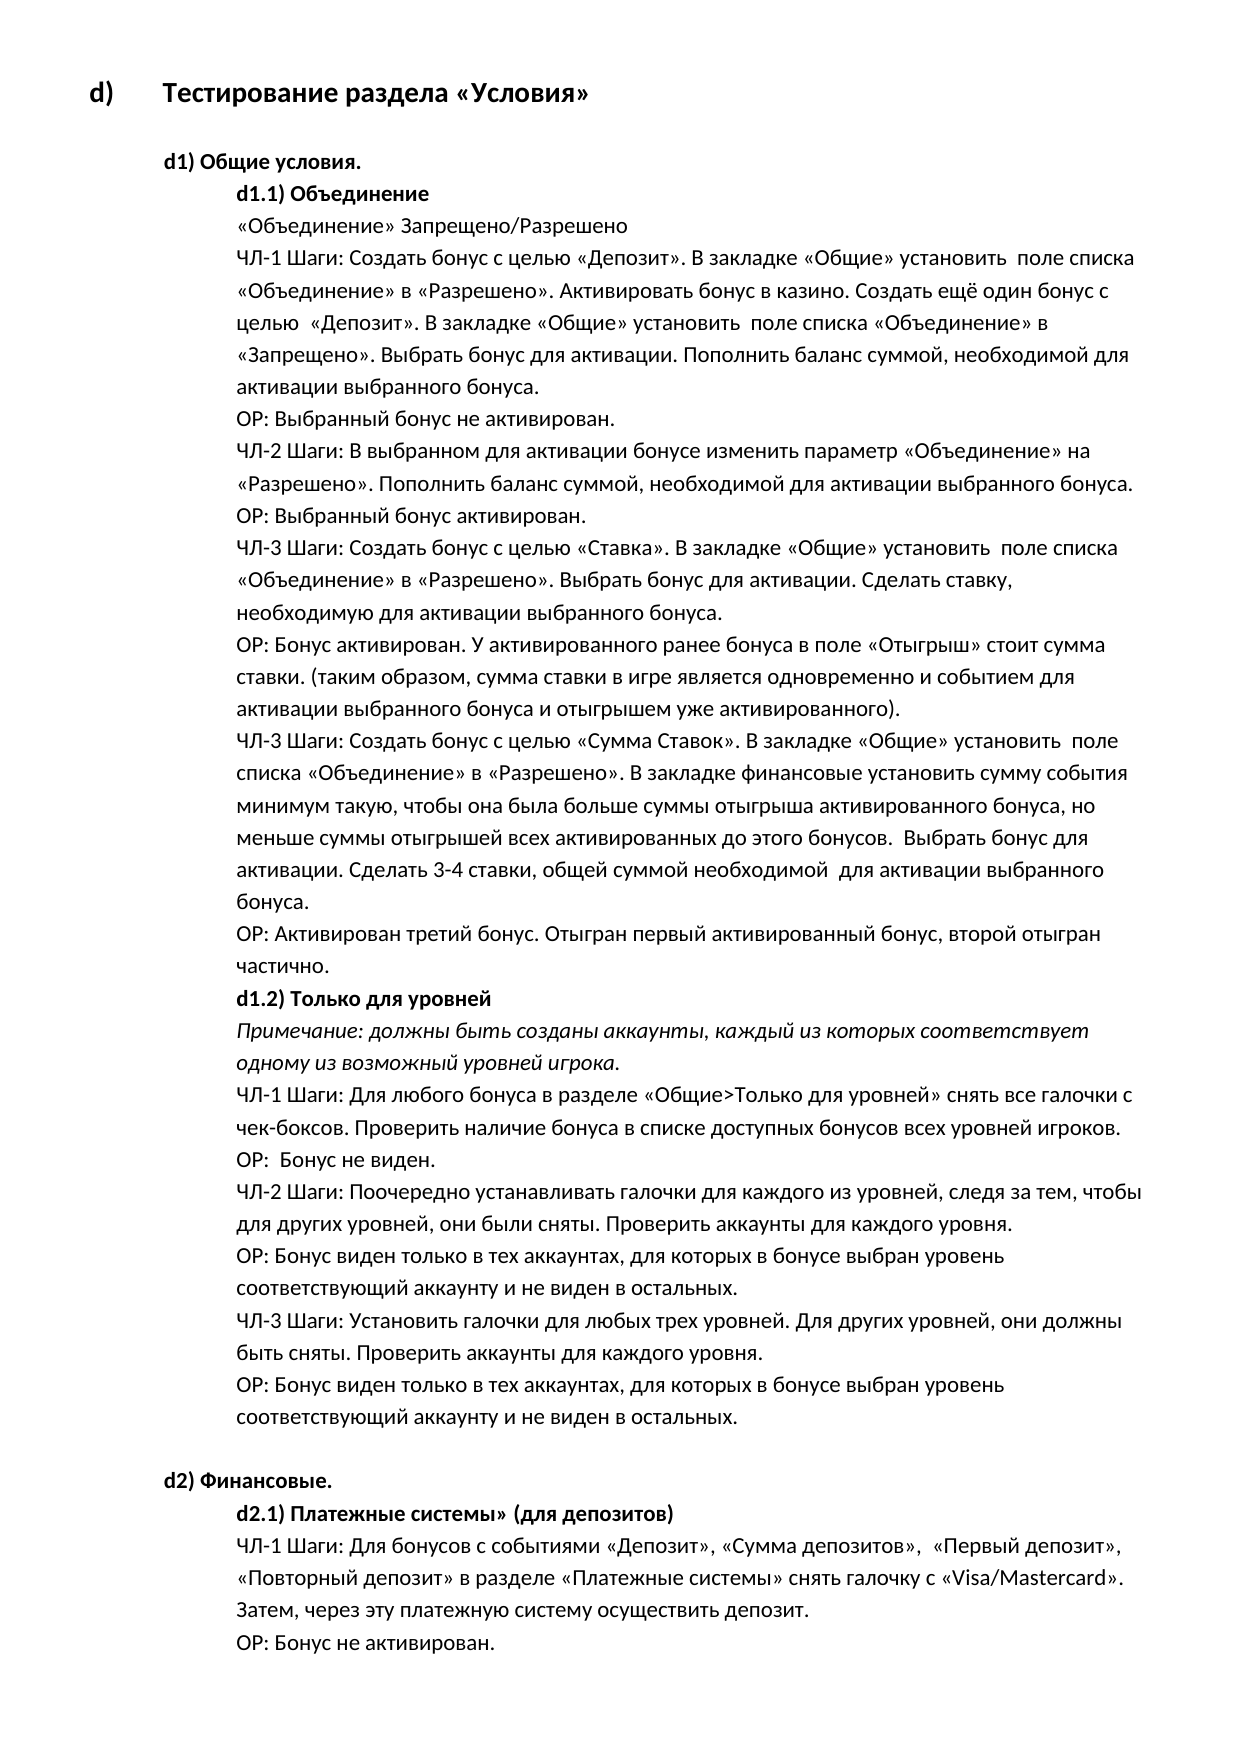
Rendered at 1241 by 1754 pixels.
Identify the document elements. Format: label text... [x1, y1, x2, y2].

list Тестирование раздела «Условия» [89, 74, 1152, 109]
list d2.1) Платежные системы» (для депозитов) [164, 1499, 1152, 1527]
list ОР: Активирован третий бонус. Отыгран первый активированный бонус, второй отыгран частично. [236, 919, 1152, 980]
list ЧЛ-2 Шаги: В выбранном для активации бонусе изменить параметр «Объединение» на «Разрешено». Пополнить баланс суммой, необходимой для активации выбранного бонуса. [236, 437, 1152, 497]
list ЧЛ-2 Шаги: Поочередно устанавливать галочки для каждого из уровней, следя за тем, чтобы для других уровней, они были сняты. Проверить аккаунты для каждого уровня. [236, 1177, 1152, 1237]
list ОР: Бонус не виден. [236, 1145, 1152, 1173]
list ЧЛ-3 Шаги: Создать бонус с целью «Сумма Ставок». В закладке «Общие» установить поле списка «Объединение» в «Разрешено». В закладке финансовые установить сумму события минимум такую, чтобы она была больше суммы отыгрыша активированного бонуса, но меньше суммы отыгрышей всех активированных до этого бонусов. Выбрать бонус для активации. Сделать 3-4 ставки, общей суммой необходимой для активации выбранного бонуса. [236, 726, 1152, 915]
list ОР: Выбранный бонус не активирован. [236, 404, 1152, 432]
list ОР: Выбранный бонус активирован. [236, 501, 1152, 529]
list ОР: Бонус активирован. У активированного ранее бонуса в поле «Отыгрыш» стоит сумма ставки. (таким образом, сумма ставки в игре является одновременно и событием для активации выбранного бонуса и отыгрышем уже активированного). [236, 630, 1152, 722]
list d2) Финансовые. [164, 1467, 1152, 1495]
list ЧЛ-1 Шаги: Для бонусов с событиями «Депозит», «Сумма депозитов», «Первый депозит», «Повторный депозит» в разделе «Платежные системы» снять галочку с «Visa/Mastercard». Затем, через эту платежную систему осуществить депозит. [236, 1531, 1152, 1623]
list Примечание: должны быть созданы аккаунты, каждый из которых соответствует одному из возможный уровней игрока. [236, 1016, 1152, 1076]
list ОР: Бонус виден только в тех аккаунтах, для которых в бонусе выбран уровень соответствующий аккаунту и не виден в остальных. [236, 1241, 1152, 1302]
list ОР: Бонус не активирован. [236, 1628, 1152, 1656]
list d1.1) Объединение [164, 179, 1152, 207]
list ЧЛ-3 Шаги: Создать бонус с целью «Ставка». В закладке «Общие» установить поле списка «Объединение» в «Разрешено». Выбрать бонус для активации. Сделать ставку, необходимую для активации выбранного бонуса. [236, 533, 1152, 626]
list «Объединение» Запрещено/Разрешено [236, 211, 1152, 239]
list ЧЛ-1 Шаги: Создать бонус с целью «Депозит». В закладке «Общие» установить поле списка «Объединение» в «Разрешено». Активировать бонус в казино. Создать ещё один бонус с целью «Депозит». В закладке «Общие» установить поле списка «Объединение» в «Запрещено». Выбрать бонус для активации. Пополнить баланс суммой, необходимой для активации выбранного бонуса. [236, 243, 1152, 400]
list ЧЛ-3 Шаги: Установить галочки для любых трех уровней. Для других уровней, они должны быть сняты. Проверить аккаунты для каждого уровня. [236, 1306, 1152, 1366]
list d1.2) Только для уровней [164, 984, 1152, 1012]
list ОР: Бонус виден только в тех аккаунтах, для которых в бонусе выбран уровень соответствующий аккаунту и не виден в остальных. [236, 1370, 1152, 1430]
list ЧЛ-1 Шаги: Для любого бонуса в разделе «Общие>Только для уровней» снять все галочки с чек-боксов. Проверить наличие бонуса в списке доступных бонусов всех уровней игроков. [236, 1080, 1152, 1141]
list d1) Общие условия. [164, 147, 1152, 175]
